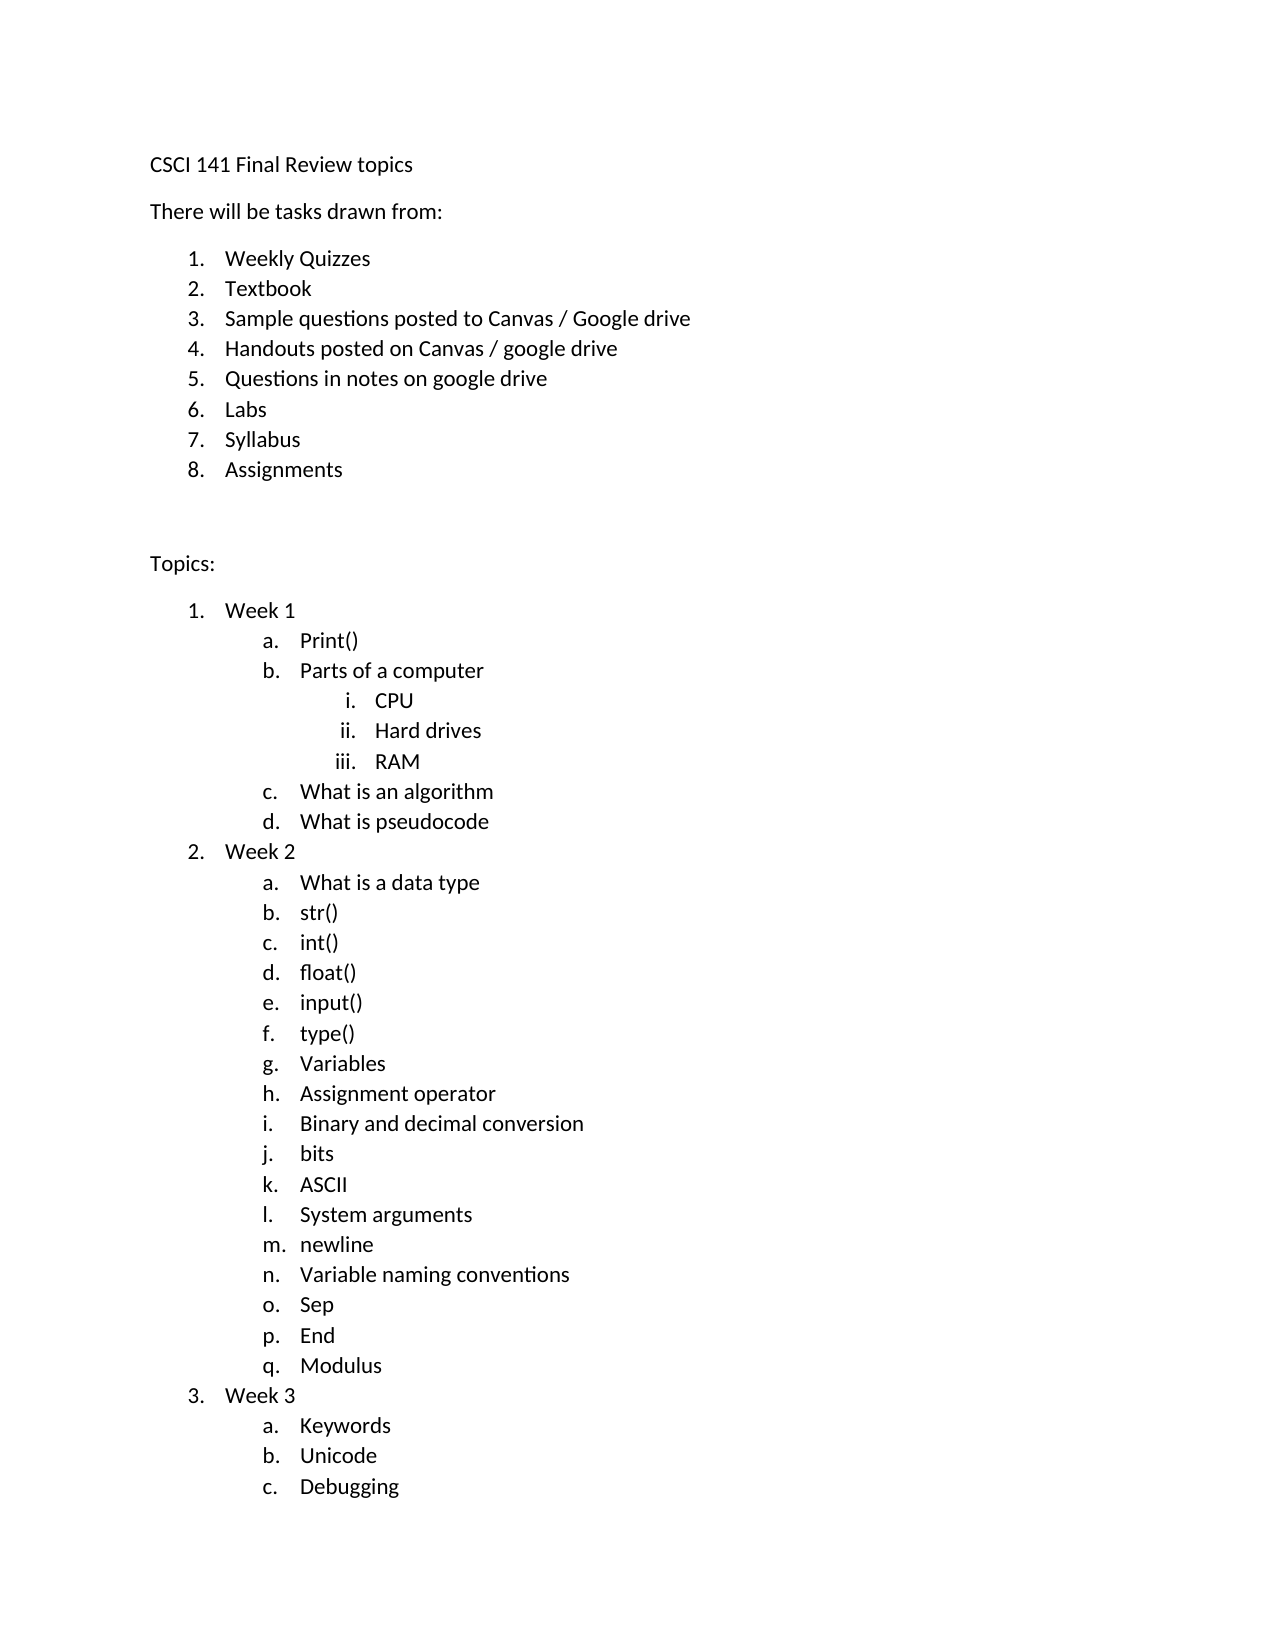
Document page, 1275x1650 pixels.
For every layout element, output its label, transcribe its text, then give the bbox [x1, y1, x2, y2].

text There will be tasks drawn from: [150, 197, 1125, 225]
list Handouts posted on Canvas / google drive [187, 334, 1125, 362]
list Assignments [187, 455, 1125, 483]
text Topics: [150, 549, 1125, 577]
list Hard drives [356, 717, 1125, 745]
list input() [262, 988, 1125, 1017]
list CPU [356, 686, 1125, 714]
list What is an algorithm [262, 777, 1125, 805]
list Sep [262, 1291, 1125, 1319]
list Textbook [187, 274, 1125, 302]
list Sample questions posted to Canvas / Google drive [187, 304, 1125, 332]
list Weekly Quizzes [187, 244, 1125, 272]
list Week 3 [187, 1381, 1125, 1409]
list Unicode [262, 1442, 1125, 1470]
list Parts of a computer [262, 656, 1125, 684]
list Syllabus [187, 425, 1125, 453]
list ASCII [262, 1170, 1125, 1198]
list newline [262, 1230, 1125, 1258]
list Print() [262, 626, 1125, 654]
list Labs [187, 395, 1125, 423]
list End [262, 1321, 1125, 1349]
list Variables [262, 1049, 1125, 1077]
list float() [262, 958, 1125, 986]
list Keywords [262, 1411, 1125, 1439]
list Questions in notes on google drive [187, 364, 1125, 393]
list What is pseudocode [262, 807, 1125, 835]
text CSCI 141 Final Review topics [150, 150, 1125, 178]
list Binary and decimal conversion [262, 1109, 1125, 1137]
list Modulus [262, 1351, 1125, 1379]
list Debugging [262, 1472, 1125, 1500]
list Week 2 [187, 837, 1125, 866]
list type() [262, 1019, 1125, 1047]
list Variable naming conventions [262, 1260, 1125, 1288]
list RAM [356, 747, 1125, 775]
list Week 1 [187, 596, 1125, 624]
list System arguments [262, 1200, 1125, 1228]
list int() [262, 928, 1125, 956]
list What is a data type [262, 868, 1125, 896]
list bits [262, 1139, 1125, 1168]
list str() [262, 898, 1125, 926]
list Assignment operator [262, 1079, 1125, 1107]
